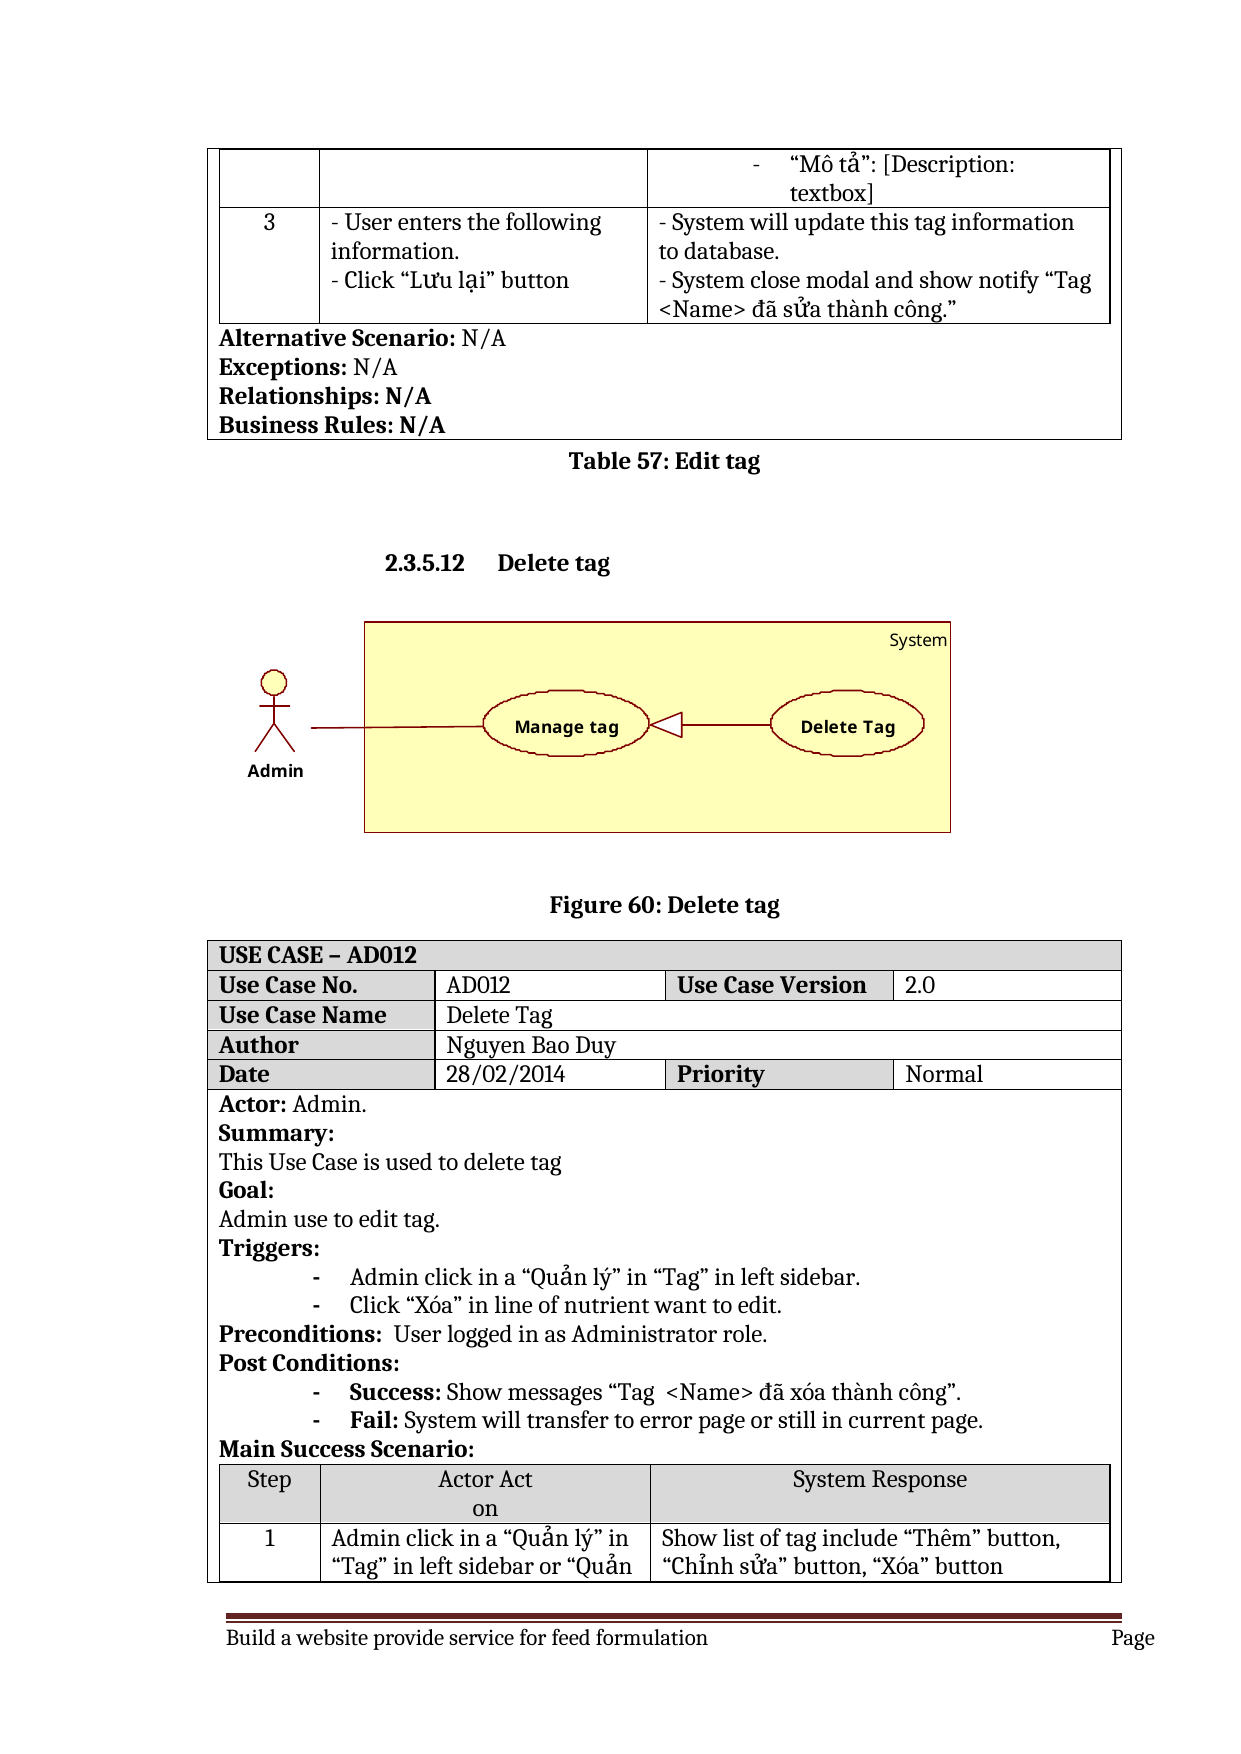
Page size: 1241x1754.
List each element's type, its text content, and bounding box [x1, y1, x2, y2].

table_cell AD012 [436, 971, 665, 1000]
table_cell Use Case No. [208, 971, 434, 1000]
table_cell Delete Tag [436, 1001, 1121, 1029]
subtitle Delete tag [385, 549, 1122, 578]
table_cell Date [208, 1060, 434, 1089]
table_cell Use Case Version [666, 971, 893, 1000]
table_cell Normal [894, 1060, 1121, 1089]
table_cell Author [208, 1031, 434, 1059]
table_cell 28/02/2014 [436, 1060, 665, 1089]
table_cell Priority [666, 1060, 893, 1089]
text Figure 60: Delete tag [207, 891, 1122, 919]
table_header USE CASE – AD012 [208, 941, 1121, 970]
table_cell Use Case Name [208, 1001, 434, 1029]
text Table 57: Edit tag [207, 447, 1122, 475]
table_cell Nguyen Bao Duy [436, 1031, 1121, 1059]
table_cell 2.0 [894, 971, 1121, 1000]
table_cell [208, 1090, 1121, 1582]
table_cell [208, 149, 1121, 439]
